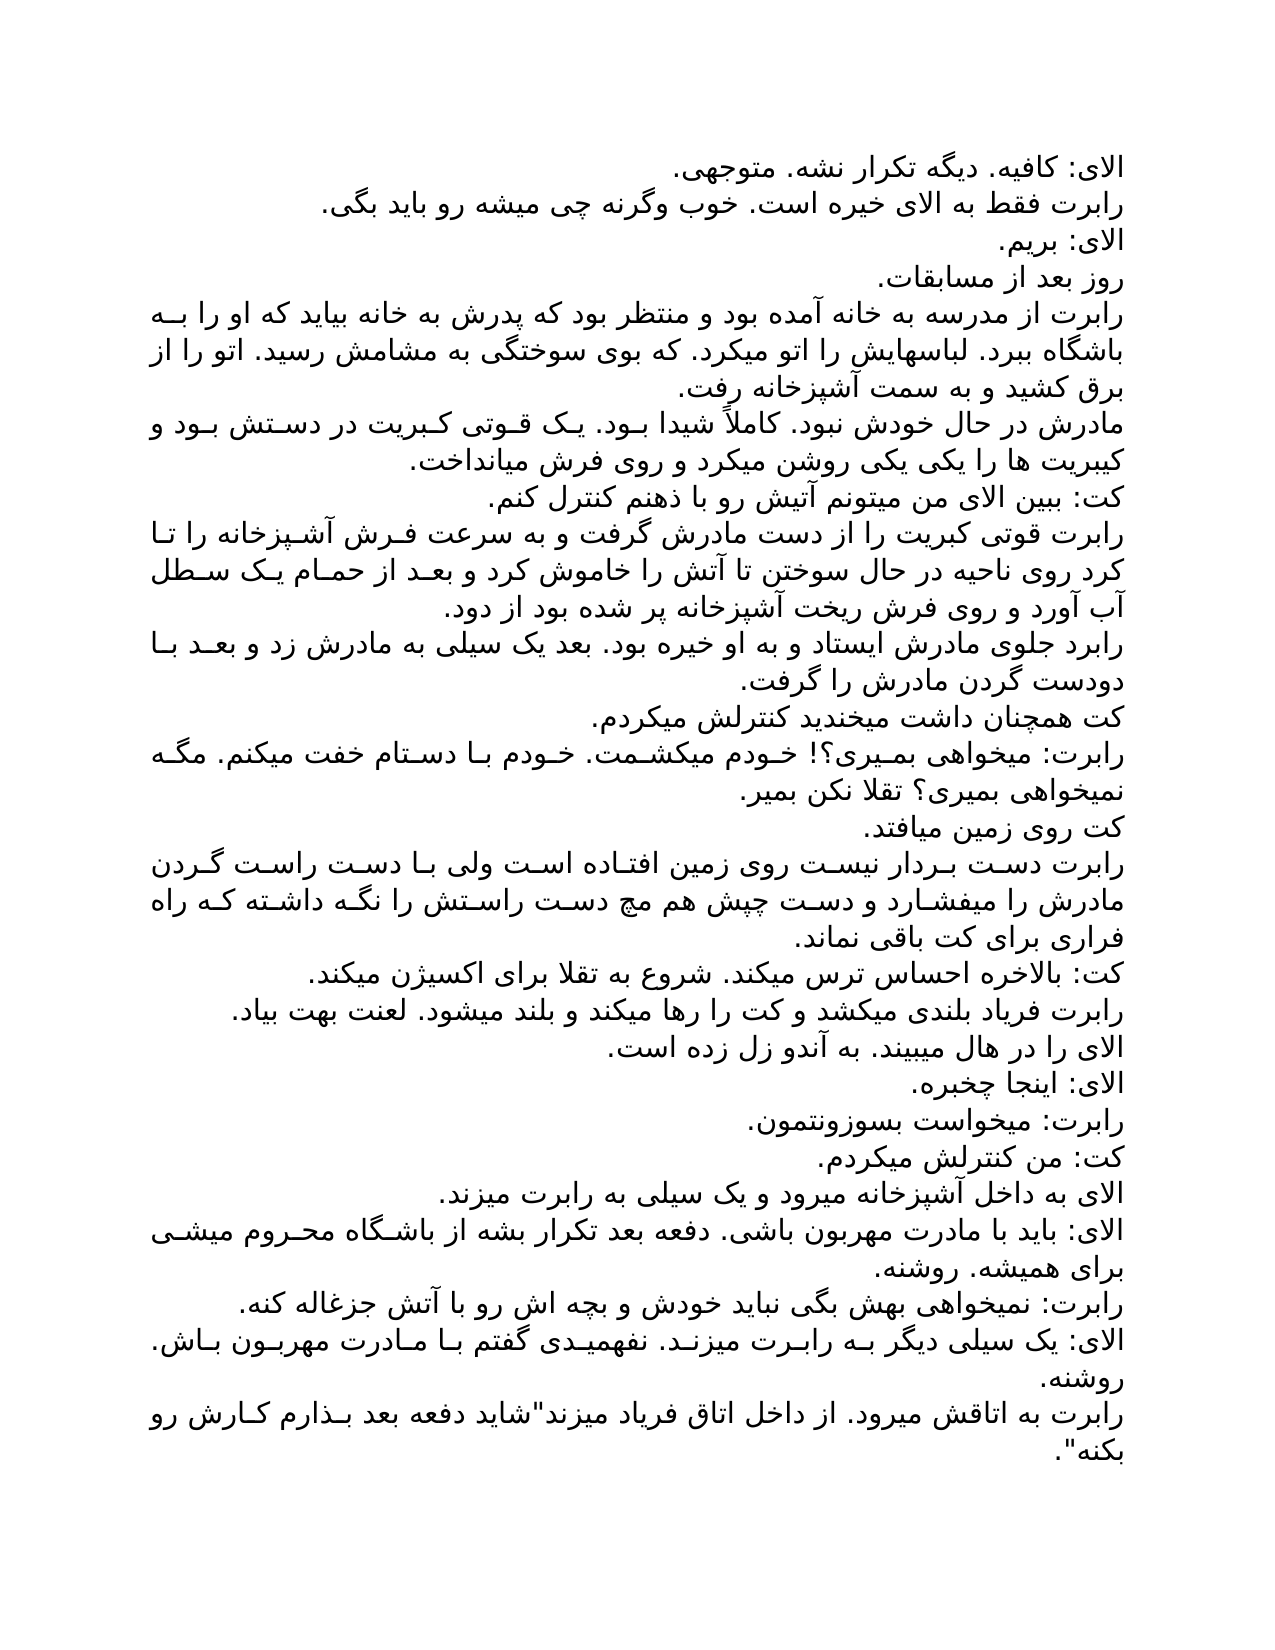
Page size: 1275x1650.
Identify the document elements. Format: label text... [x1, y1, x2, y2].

list الای: باید با مادرت مهربون باشی. دفعه بعد تکرار بشه از باشگاه محروم میشی برای همیشه. روشنه. [150, 1213, 1125, 1284]
list کت روی زمین میافتد. [150, 810, 1125, 844]
list الای: اینجا چخبره. [150, 1067, 1125, 1101]
list کت: بالاخره احساس ترس میکند. شروع به تقلا برای اکسیژن میکند. [150, 957, 1125, 991]
list مادرش در حال خودش نبود. کاملاً شیدا بود. یک قوتی کبریت در دستش بود و کیبریت ها را یکی یکی روشن میکرد و روی فرش میانداخت. [150, 407, 1125, 477]
list الای: بریم. [150, 223, 1125, 257]
list رابرت فقط به الای خیره است. خوب وگرنه چی میشه رو باید بگی. [150, 187, 1125, 221]
list الای به داخل آشپزخانه میرود و یک سیلی به رابرت میزند. [150, 1177, 1125, 1211]
list کت همچنان داشت میخندید کنترلش میکردم. [150, 700, 1125, 734]
list کت: ببین الای من میتونم آتیش رو با ذهنم کنترل کنم. [150, 480, 1125, 514]
list الای: یک سیلی دیگر به رابرت میزند. نفهمیدی گفتم با مادرت مهربون باش. روشنه. [150, 1323, 1125, 1394]
list رابرت از مدرسه به خانه آمده بود و منتظر بود که پدرش به خانه بیاید که او را به باشگاه ببرد. لباسهایش را اتو میکرد. که بوی سوختگی به مشامش رسید. اتو را از برق کشید و به سمت آشپزخانه رفت. [150, 297, 1125, 404]
list رابرت فریاد بلندی میکشد و کت را رها میکند و بلند میشود. لعنت بهت بیاد. [150, 993, 1125, 1027]
list رابرت: میخواهی بمیری؟! خودم میکشمت. خودم با دستام خفت میکنم. مگه نمیخواهی بمیری؟ تقلا نکن بمیر. [150, 737, 1125, 807]
list الای را در هال میبیند. به آندو زل زده است. [150, 1030, 1125, 1064]
list رابرت دست بردار نیست روی زمین افتاده است ولی با دست راست گردن مادرش را میفشارد و دست چپش هم مچ دست راستش را نگه داشته که راه فراری برای کت باقی نماند. [150, 847, 1125, 954]
list رابرت به اتاقش میرود. از داخل اتاق فریاد میزند"شاید دفعه بعد بذارم کارش رو بکنه". [150, 1397, 1125, 1467]
list رابرت: میخواست بسوزونتمون. [150, 1103, 1125, 1137]
list رابرد جلوی مادرش ایستاد و به او خیره بود. بعد یک سیلی به مادرش زد و بعد با دودست گردن مادرش را گرفت. [150, 627, 1125, 697]
list رابرت قوتی کبریت را از دست مادرش گرفت و به سرعت فرش آشپزخانه را تا کرد روی ناحیه در حال سوختن تا آتش را خاموش کرد و بعد از حمام یک سطل آب آورد و روی فرش ریخت آشپزخانه پر شده بود از دود. [150, 517, 1125, 624]
list الای: کافیه. دیگه تکرار نشه. متوجهی. [150, 150, 1125, 184]
list رابرت: نمیخواهی بهش بگی نباید خودش و بچه اش رو با آتش جزغاله کنه. [150, 1287, 1125, 1321]
list کت: من کنترلش میکردم. [150, 1140, 1125, 1174]
list روز بعد از مسابقات. [150, 260, 1125, 294]
